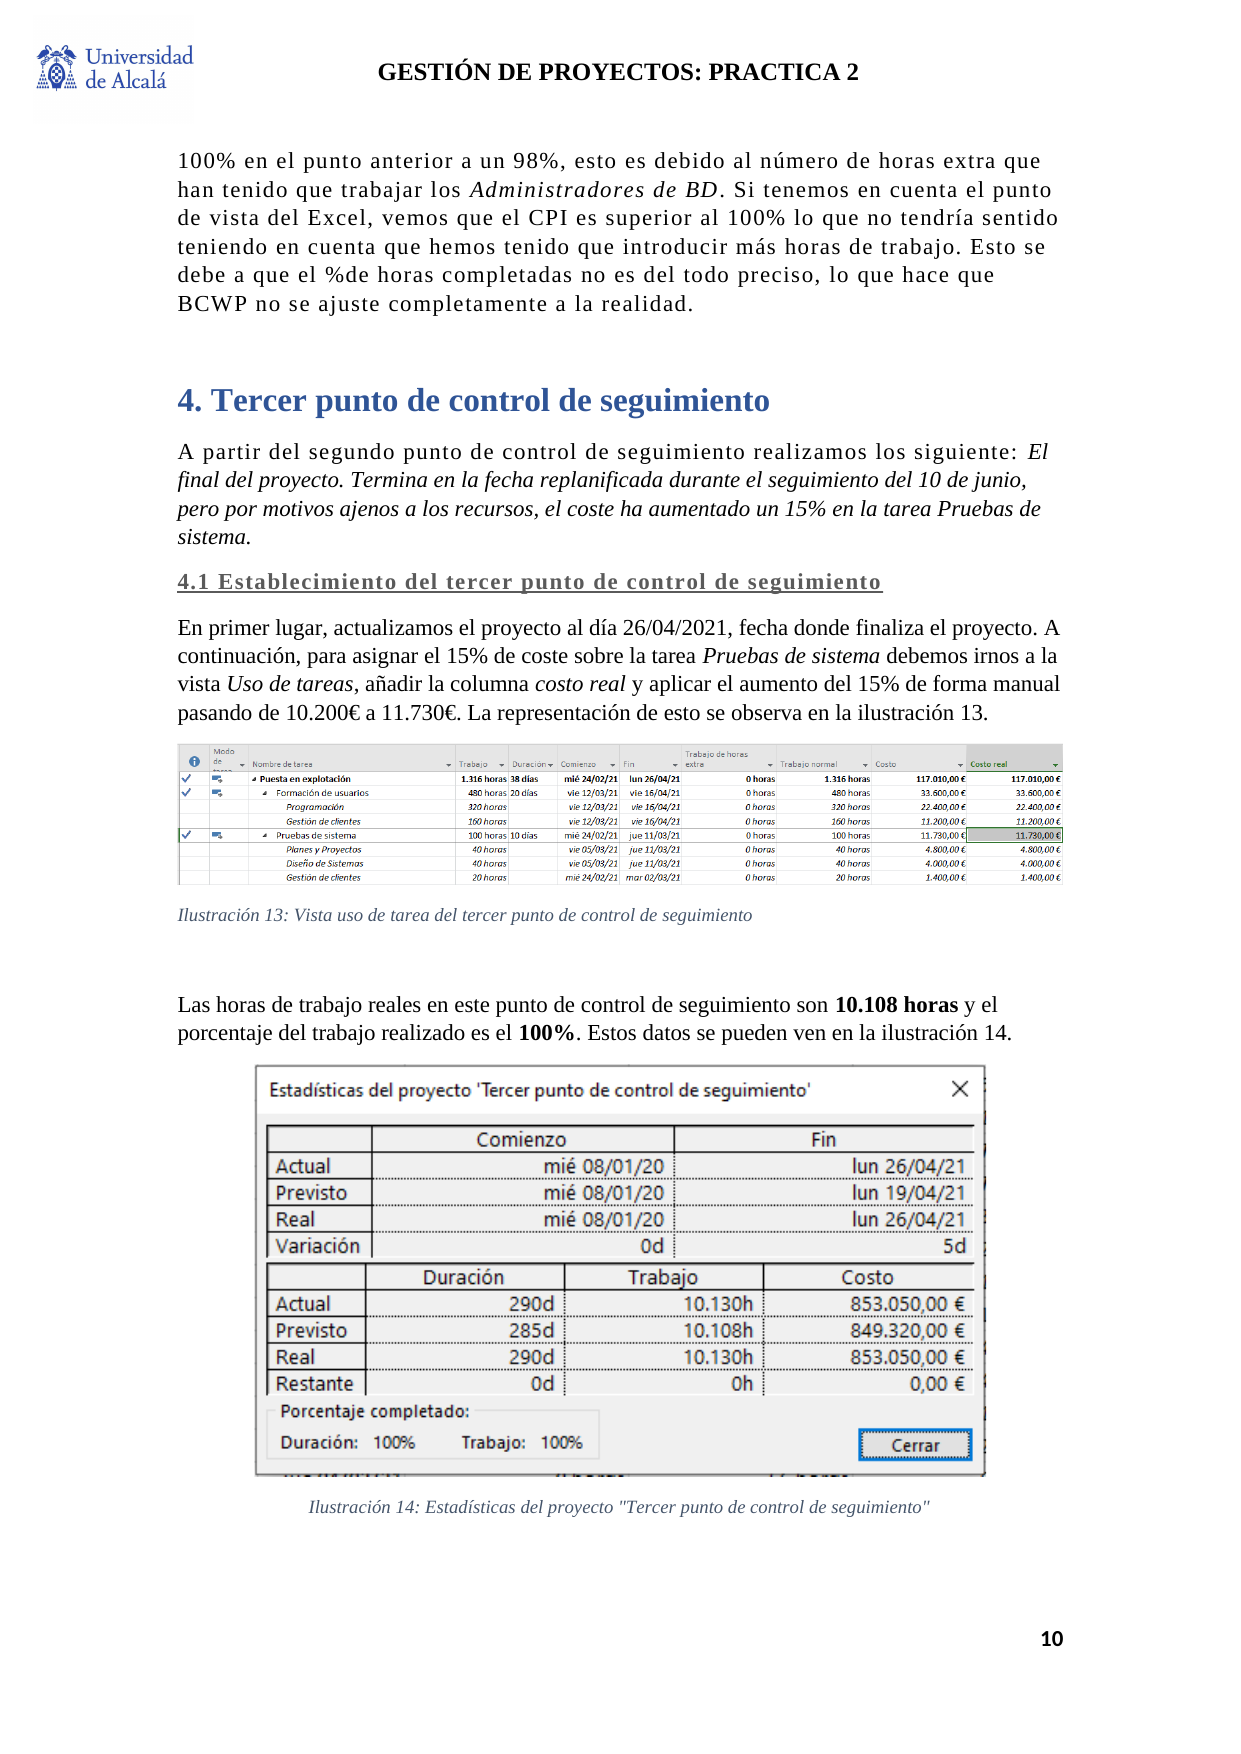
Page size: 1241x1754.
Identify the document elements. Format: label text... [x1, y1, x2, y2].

text En primer lugar, actualizamos el proyecto al día 26/04/2021, fecha donde finaliza el proyecto. A continuación, para asignar el 15% de coste sobre la tarea Pruebas de sistema debemos irnos a la vista Uso de tareas, añadir la columna costo real y aplicar el aumento del 15% de forma manual pasando de 10.200€ a 11.730€. La representación de esto se observa en la ilustración 13. [177, 613, 1063, 725]
text 4. Tercer punto de control de seguimiento [177, 380, 1063, 418]
text 4.1 Establecimiento del tercer punto de control de seguimiento [177, 568, 1063, 595]
text A partir del segundo punto de control de seguimiento realizamos los siguiente: El final del proyecto. Termina en la fecha replanificada durante el seguimiento del 10 de junio, pero por motivos ajenos a los recursos, el coste ha aumentado un 15% en la tarea Pruebas de sistema. [177, 438, 1063, 550]
picture [177, 743, 1063, 885]
text Las horas de trabajo reales en este punto de control de seguimiento son 10.108 horas y el porcentaje del trabajo realizado es el 100%. Estos datos se pueden ven en la ilustración 14. [177, 991, 1063, 1046]
picture [32, 15, 195, 124]
text Ilustración 13: Vista uso de tarea del tercer punto de control de seguimiento [177, 903, 1063, 925]
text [177, 148, 1063, 316]
picture [254, 1064, 987, 1477]
text Ilustración 14: Estadísticas del proyecto "Tercer punto de control de seguimiento" [177, 1496, 1063, 1517]
